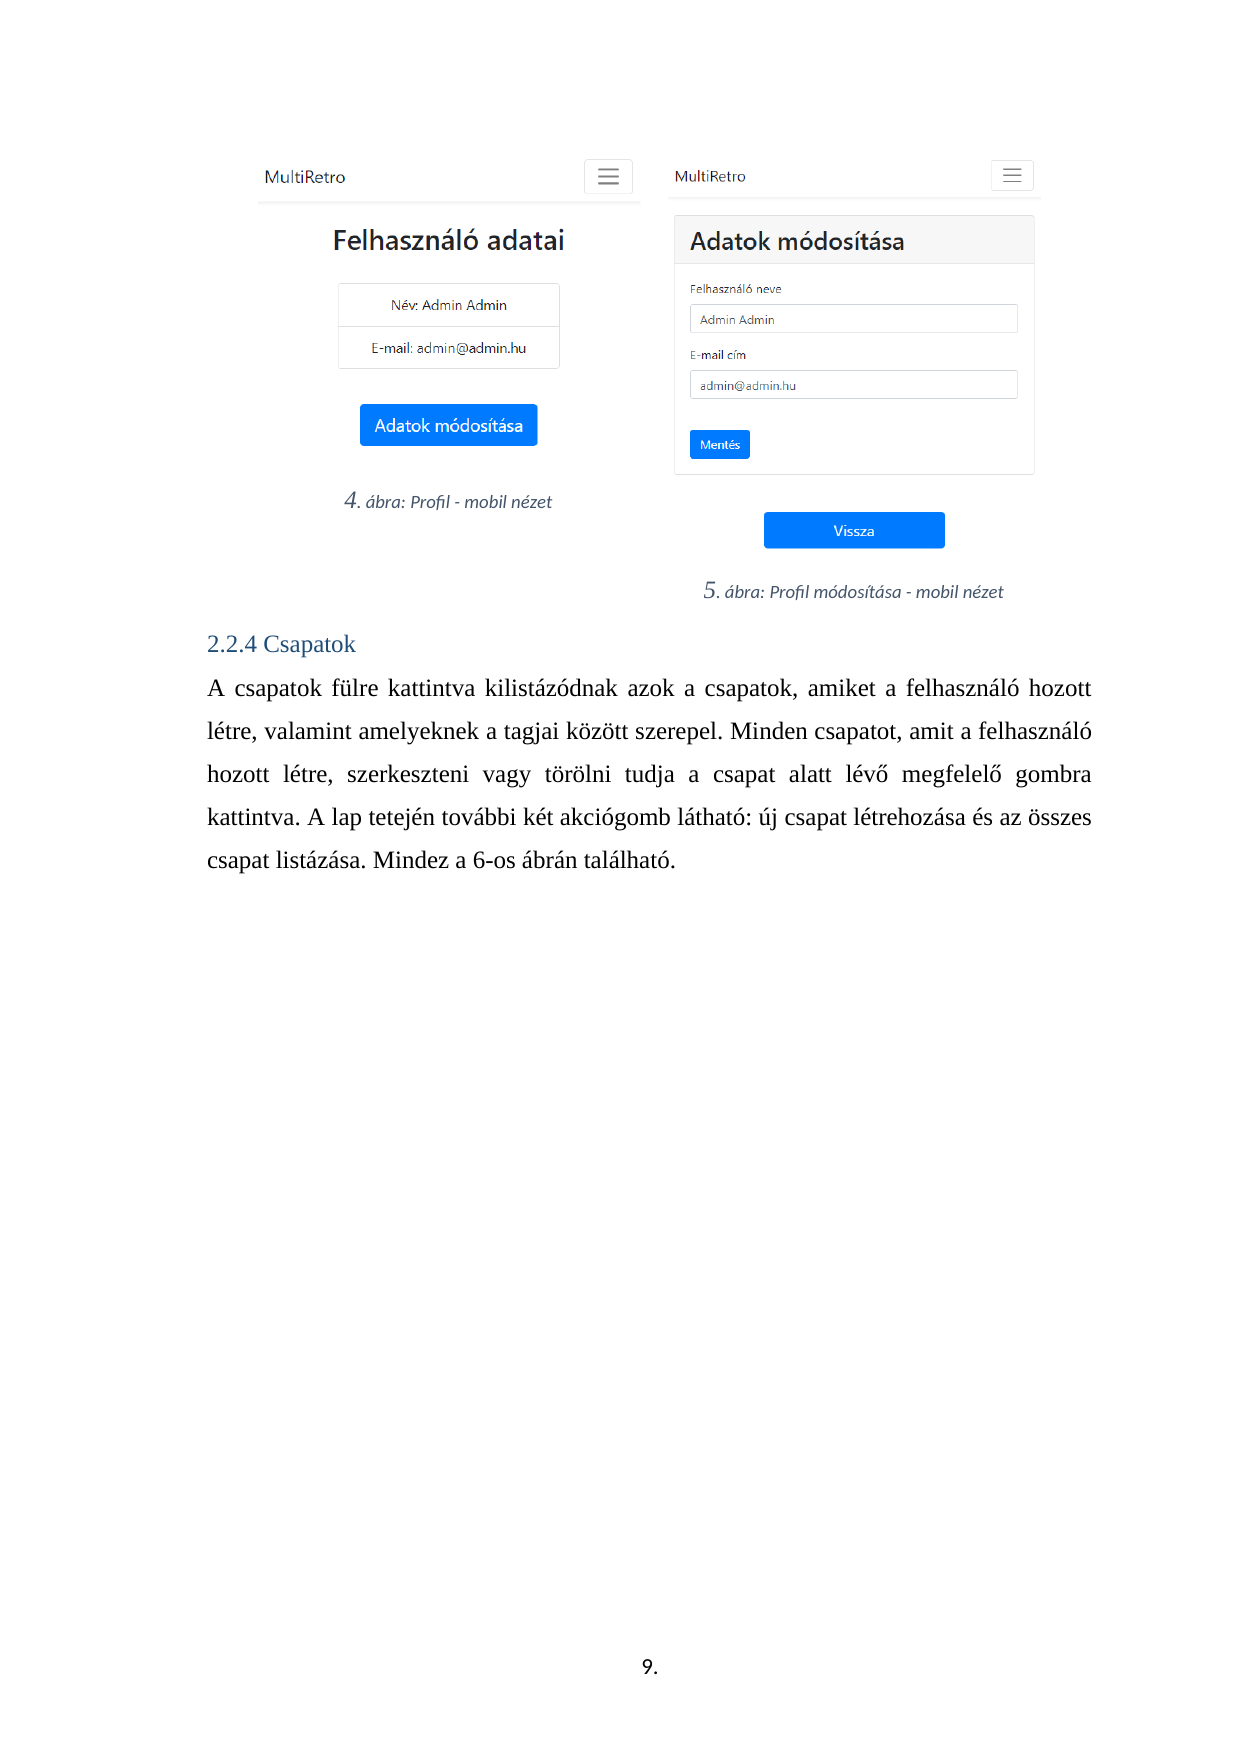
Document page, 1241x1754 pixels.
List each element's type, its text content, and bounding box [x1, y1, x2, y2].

picture [668, 155, 1041, 562]
text A csapatok fülre kattintva kilistázódnak azok a csapatok, amiket a felhasználó hozott létre, valamint amelyeknek a tagjai között szerepel. Minden csapatot, amit a felhasználó hozott létre, szerkeszteni vagy törölni tudja a csapat alatt lévő megfelelő gombra kattintva. A lap tetején további két akciógomb látható: új csapat létrehozása és az összes csapat listázása. Mindez a 6-os ábrán található. [207, 673, 1092, 874]
picture [258, 155, 641, 471]
table_header 5. ábra: Profil módosítása - mobil nézet [654, 155, 1055, 625]
table_header 4. ábra: Profil - mobil nézet [244, 155, 654, 625]
